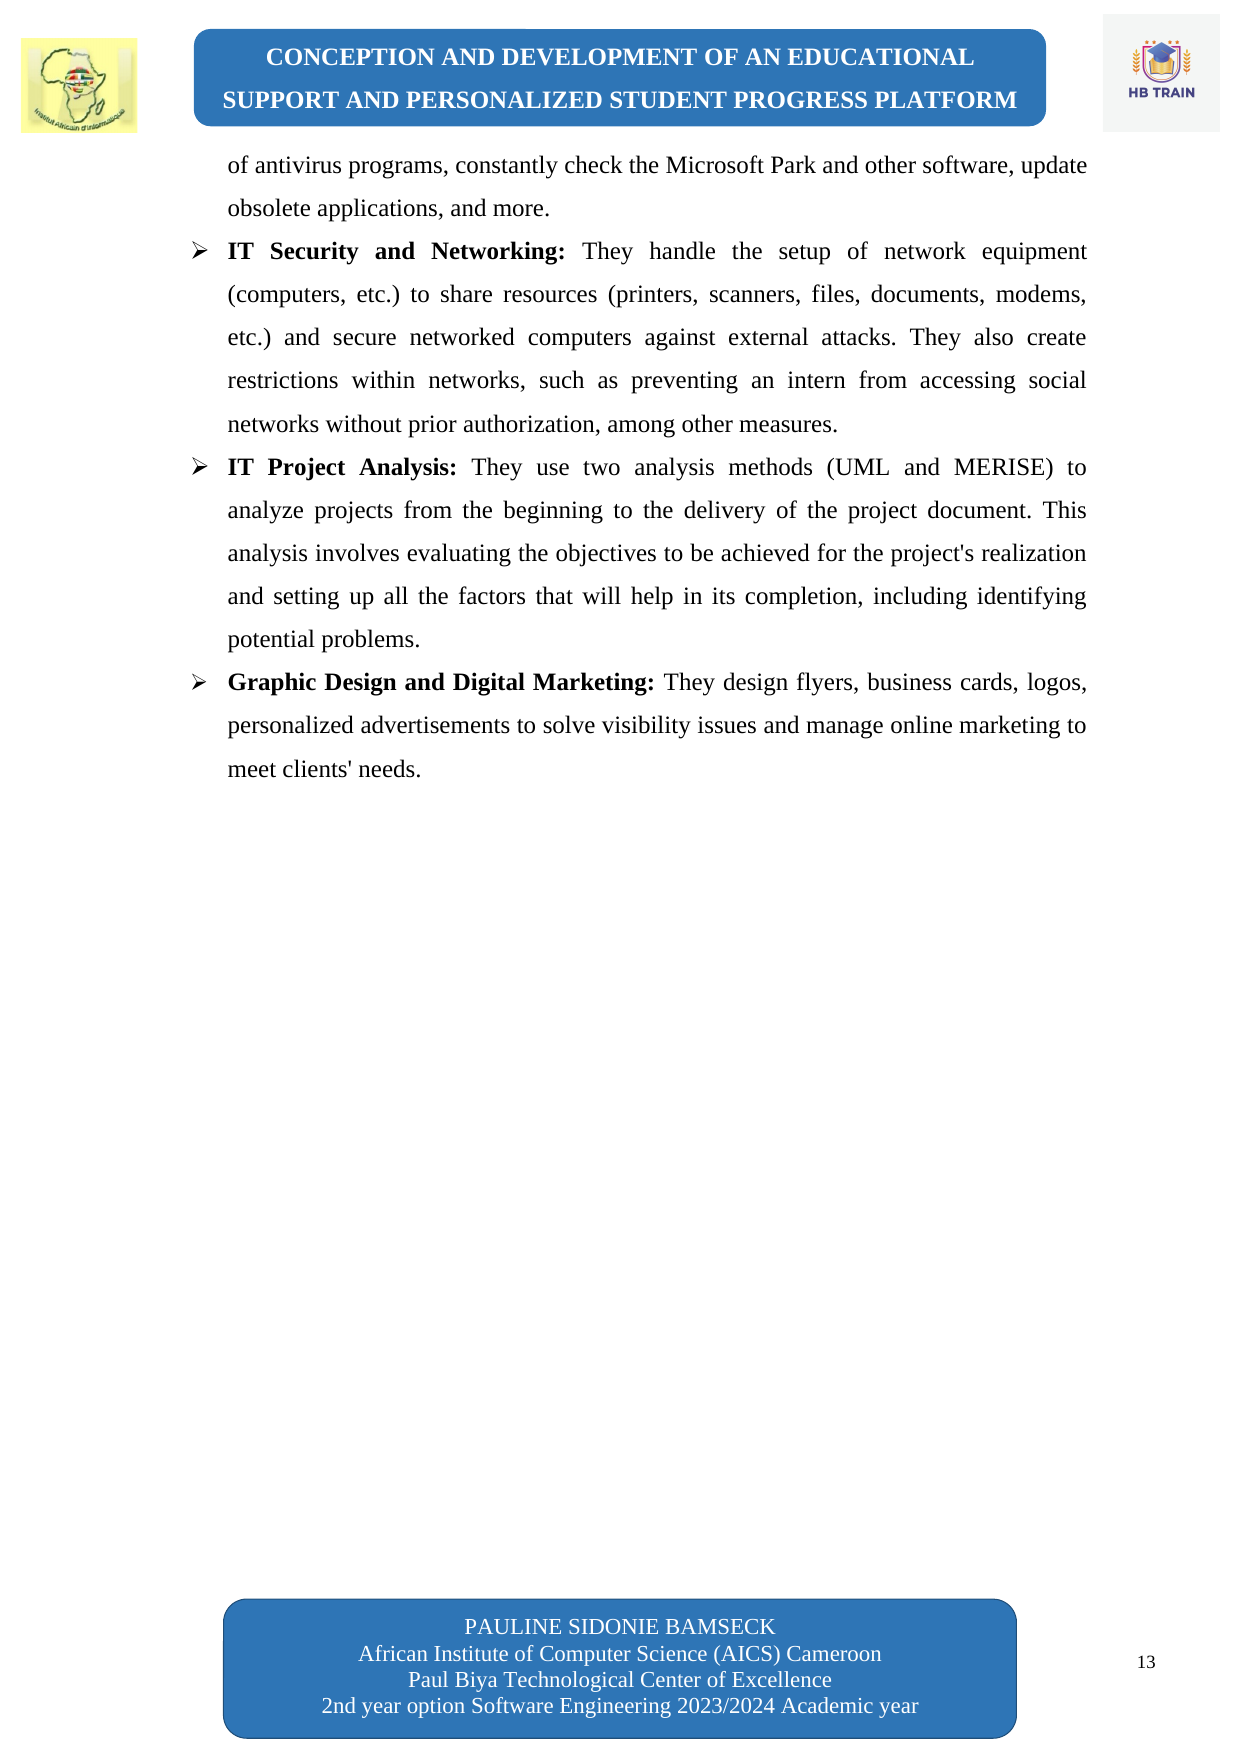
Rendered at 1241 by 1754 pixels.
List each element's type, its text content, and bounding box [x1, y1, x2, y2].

picture [1102, 14, 1220, 132]
list IT Security and Networking: They handle the setup of network equipment (computers, etc.) to share resources (printers, scanners, files, documents, modems, etc.) and secure networked computers against external attacks. They also create restrictions within networks, such as preventing an intern from accessing social networks without prior authorization, among other measures. [190, 236, 1088, 437]
list Graphic Design and Digital Marketing: They design flyers, business cards, logos, personalized advertisements to solve visibility issues and manage online marketing to meet clients' needs. [190, 667, 1088, 782]
picture [20, 38, 138, 133]
list IT Project Analysis: They use two analysis methods (UML and MERISE) to analyze projects from the beginning to the delivery of the project document. This analysis involves evaluating the objectives to be achieved for the project's realization and setting up all the factors that will help in its completion, including identifying potential problems. [190, 452, 1088, 653]
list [190, 150, 1088, 222]
